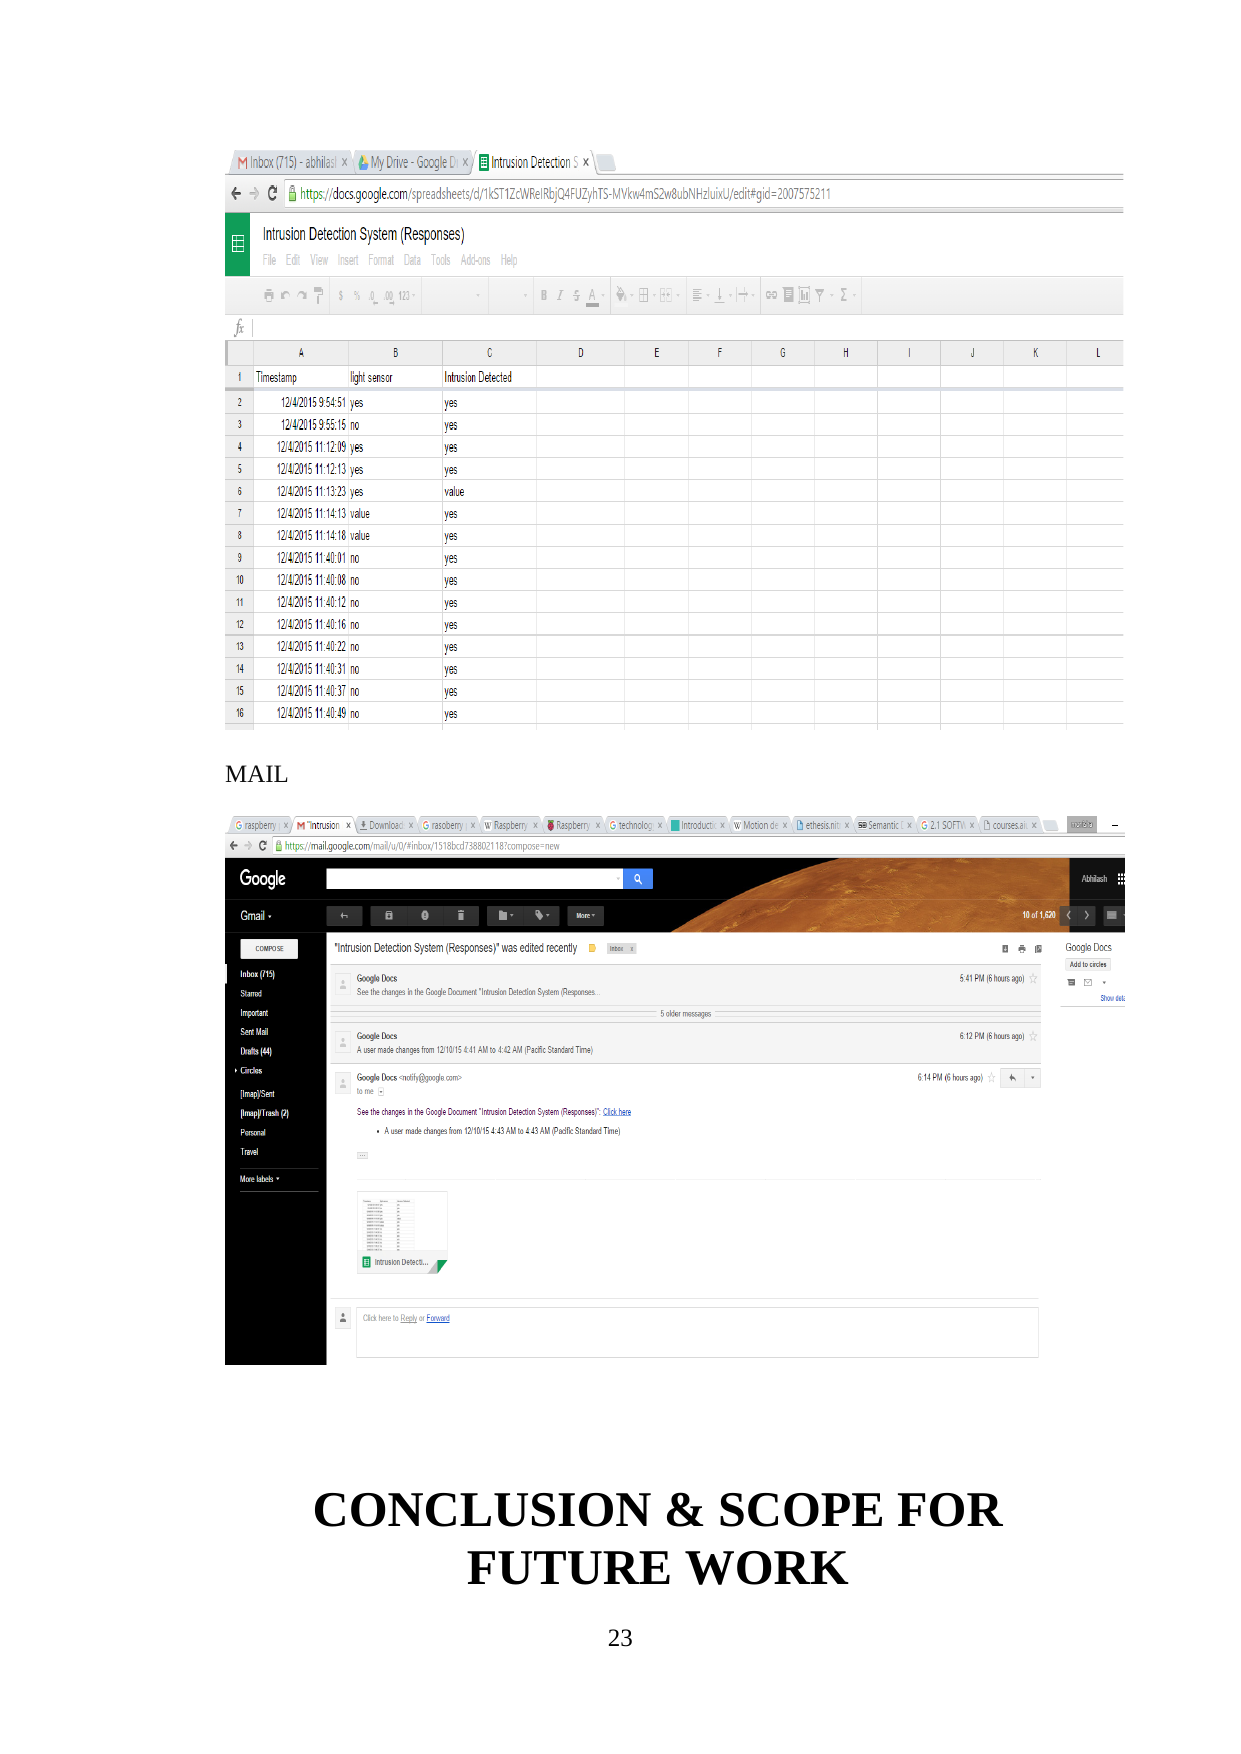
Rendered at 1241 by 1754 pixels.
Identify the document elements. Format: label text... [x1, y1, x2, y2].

picture [225, 816, 1125, 1365]
text MAIL [150, 759, 1090, 787]
picture [225, 150, 1124, 730]
text CONCLUSION & SCOPE FOR FUTURE WORK [225, 1480, 1090, 1595]
